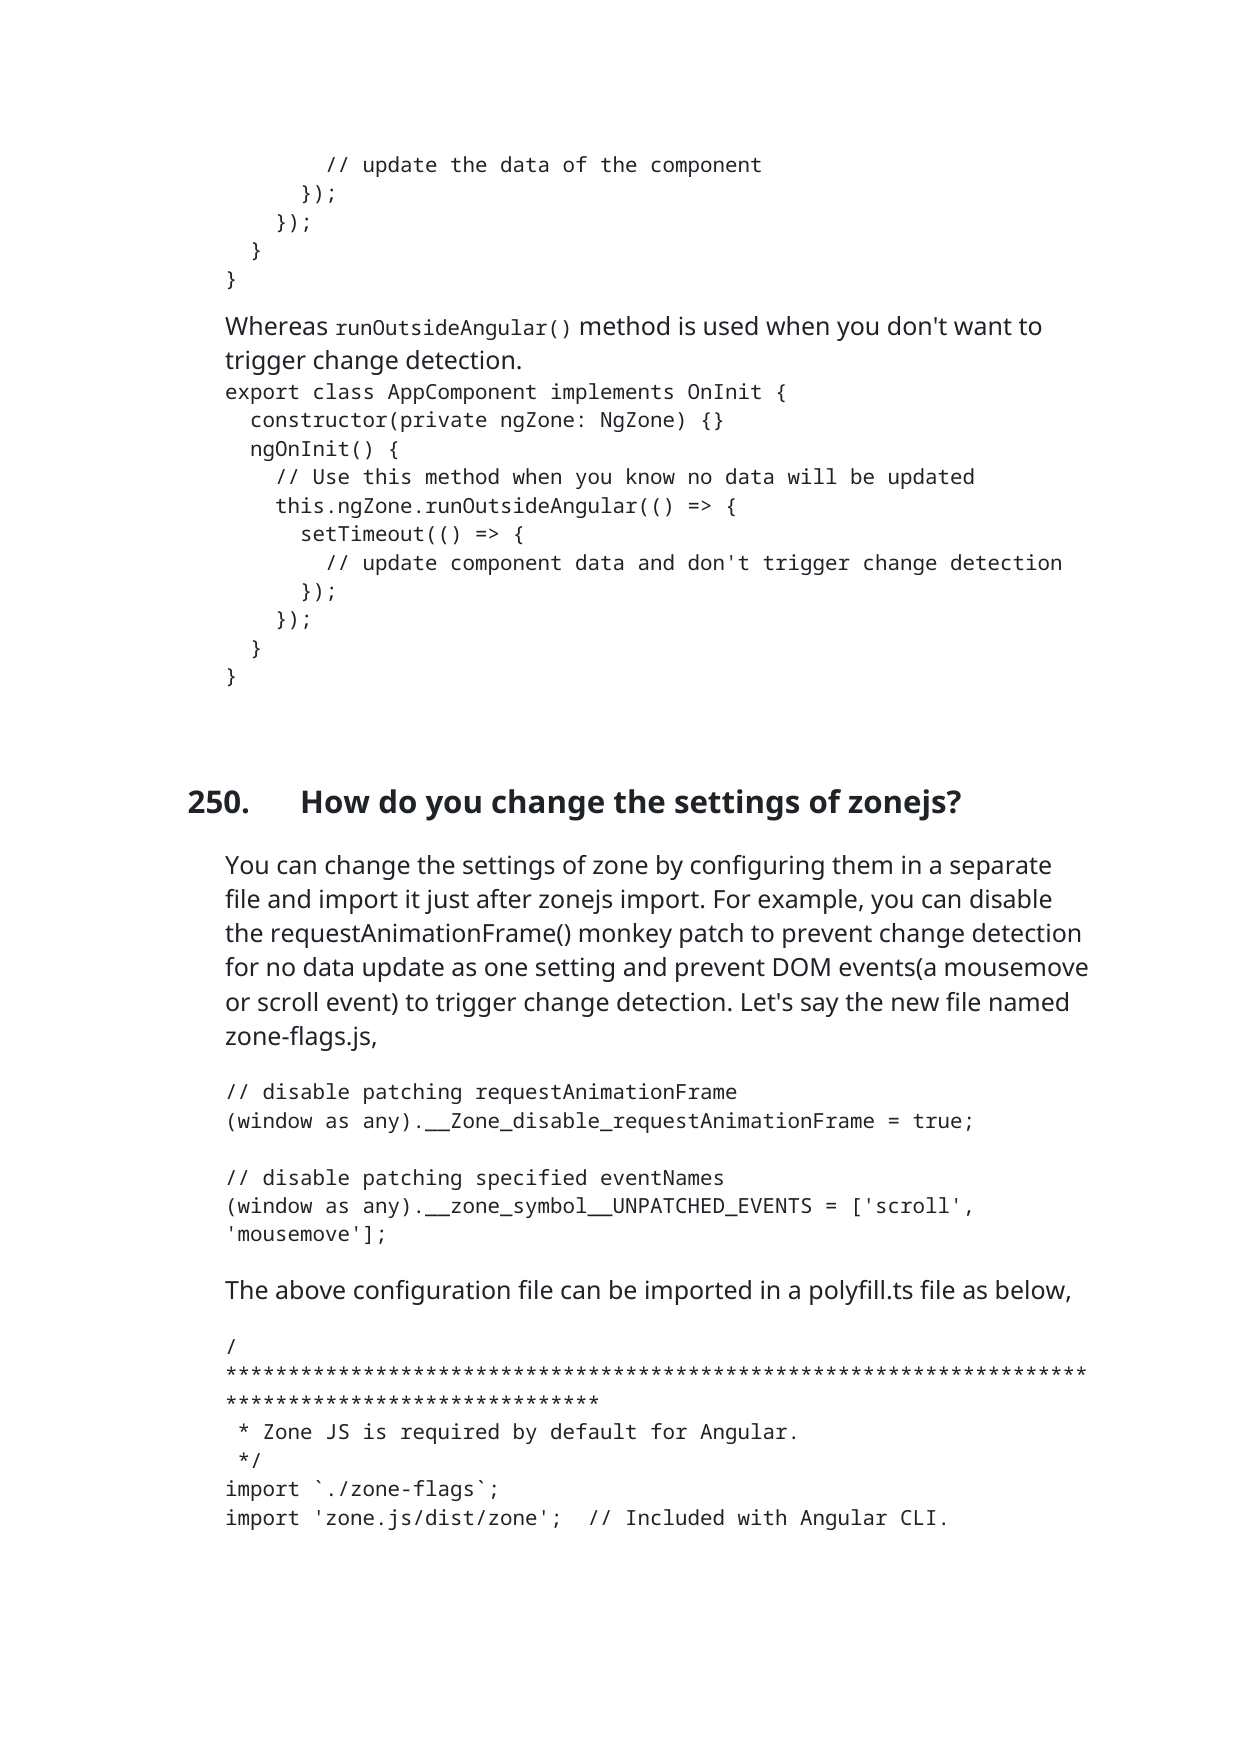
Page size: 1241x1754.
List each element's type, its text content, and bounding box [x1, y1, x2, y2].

text }); [225, 207, 1090, 235]
text } [225, 235, 1090, 264]
list How do you change the settings of zonejs? [187, 780, 1090, 823]
text // disable patching requestAnimationFrame [225, 1077, 1090, 1106]
text constructor(private ngZone: NgZone) {} [225, 405, 1090, 434]
text * Zone JS is required by default for Angular. [225, 1417, 1090, 1446]
text import 'zone.js/dist/zone'; // Included with Angular CLI. [225, 1503, 1090, 1531]
text (window as any).__Zone_disable_requestAnimationFrame = true; [225, 1106, 1090, 1134]
text }); [225, 604, 1090, 633]
text } [225, 264, 1090, 292]
text } [225, 661, 1090, 690]
text You can change the settings of zone by configuring them in a separate file and import it just after zonejs import. For example, you can disable the requestAnimationFrame() monkey patch to prevent change detection for no data update as one setting and prevent DOM events(a mousemove or scroll event) to trigger change detection. Let's say the new file named zone-flags.js, [225, 848, 1090, 1052]
text // update the data of the component [225, 150, 1090, 178]
text this.ngZone.runOutsideAngular(() => { [225, 491, 1090, 519]
text // update component data and don't trigger change detection [225, 548, 1090, 576]
text export class AppComponent implements OnInit { [225, 377, 1090, 405]
text The above configuration file can be imported in a polyfill.ts file as below, [225, 1273, 1090, 1307]
text Whereas runOutsideAngular() method is used when you don't want to trigger change detection. [225, 309, 1090, 377]
text */ [225, 1446, 1090, 1474]
text }); [225, 178, 1090, 207]
text /*************************************************************************************************** [225, 1332, 1090, 1417]
text // Use this method when you know no data will be updated [225, 462, 1090, 491]
text ngOnInit() { [225, 434, 1090, 462]
text // disable patching specified eventNames [225, 1163, 1090, 1191]
text (window as any).__zone_symbol__UNPATCHED_EVENTS = ['scroll', 'mousemove']; [225, 1191, 1090, 1248]
text import `./zone-flags`; [225, 1474, 1090, 1503]
text } [225, 633, 1090, 661]
text }); [225, 576, 1090, 604]
text setTimeout(() => { [225, 519, 1090, 548]
